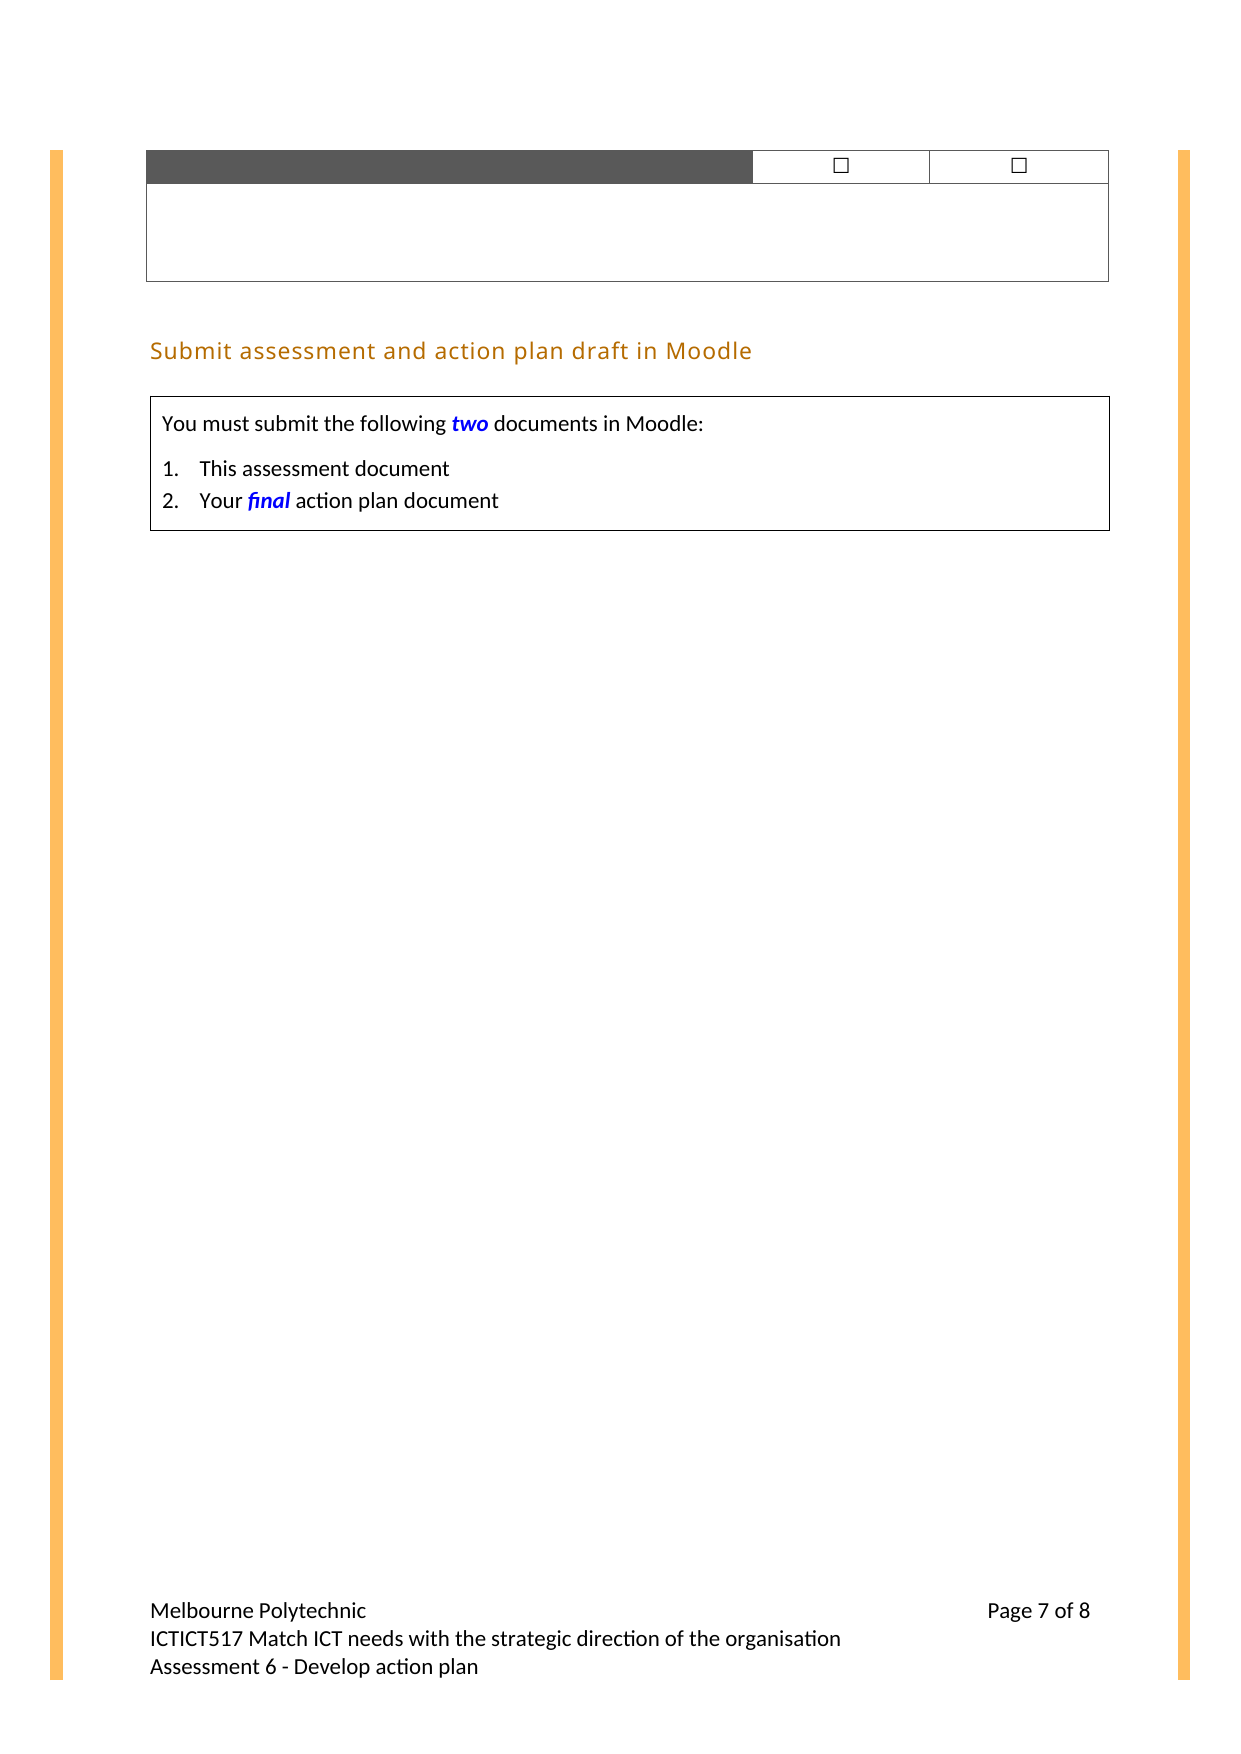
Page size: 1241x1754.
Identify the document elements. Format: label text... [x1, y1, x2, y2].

table_cell [147, 151, 752, 183]
table_header You must submit the following two documents in Moodle: This assessment document Your final action plan document [151, 397, 1109, 530]
subtitle Submit assessment and action plan draft in Moodle [150, 335, 1090, 366]
table_cell [147, 184, 1108, 281]
